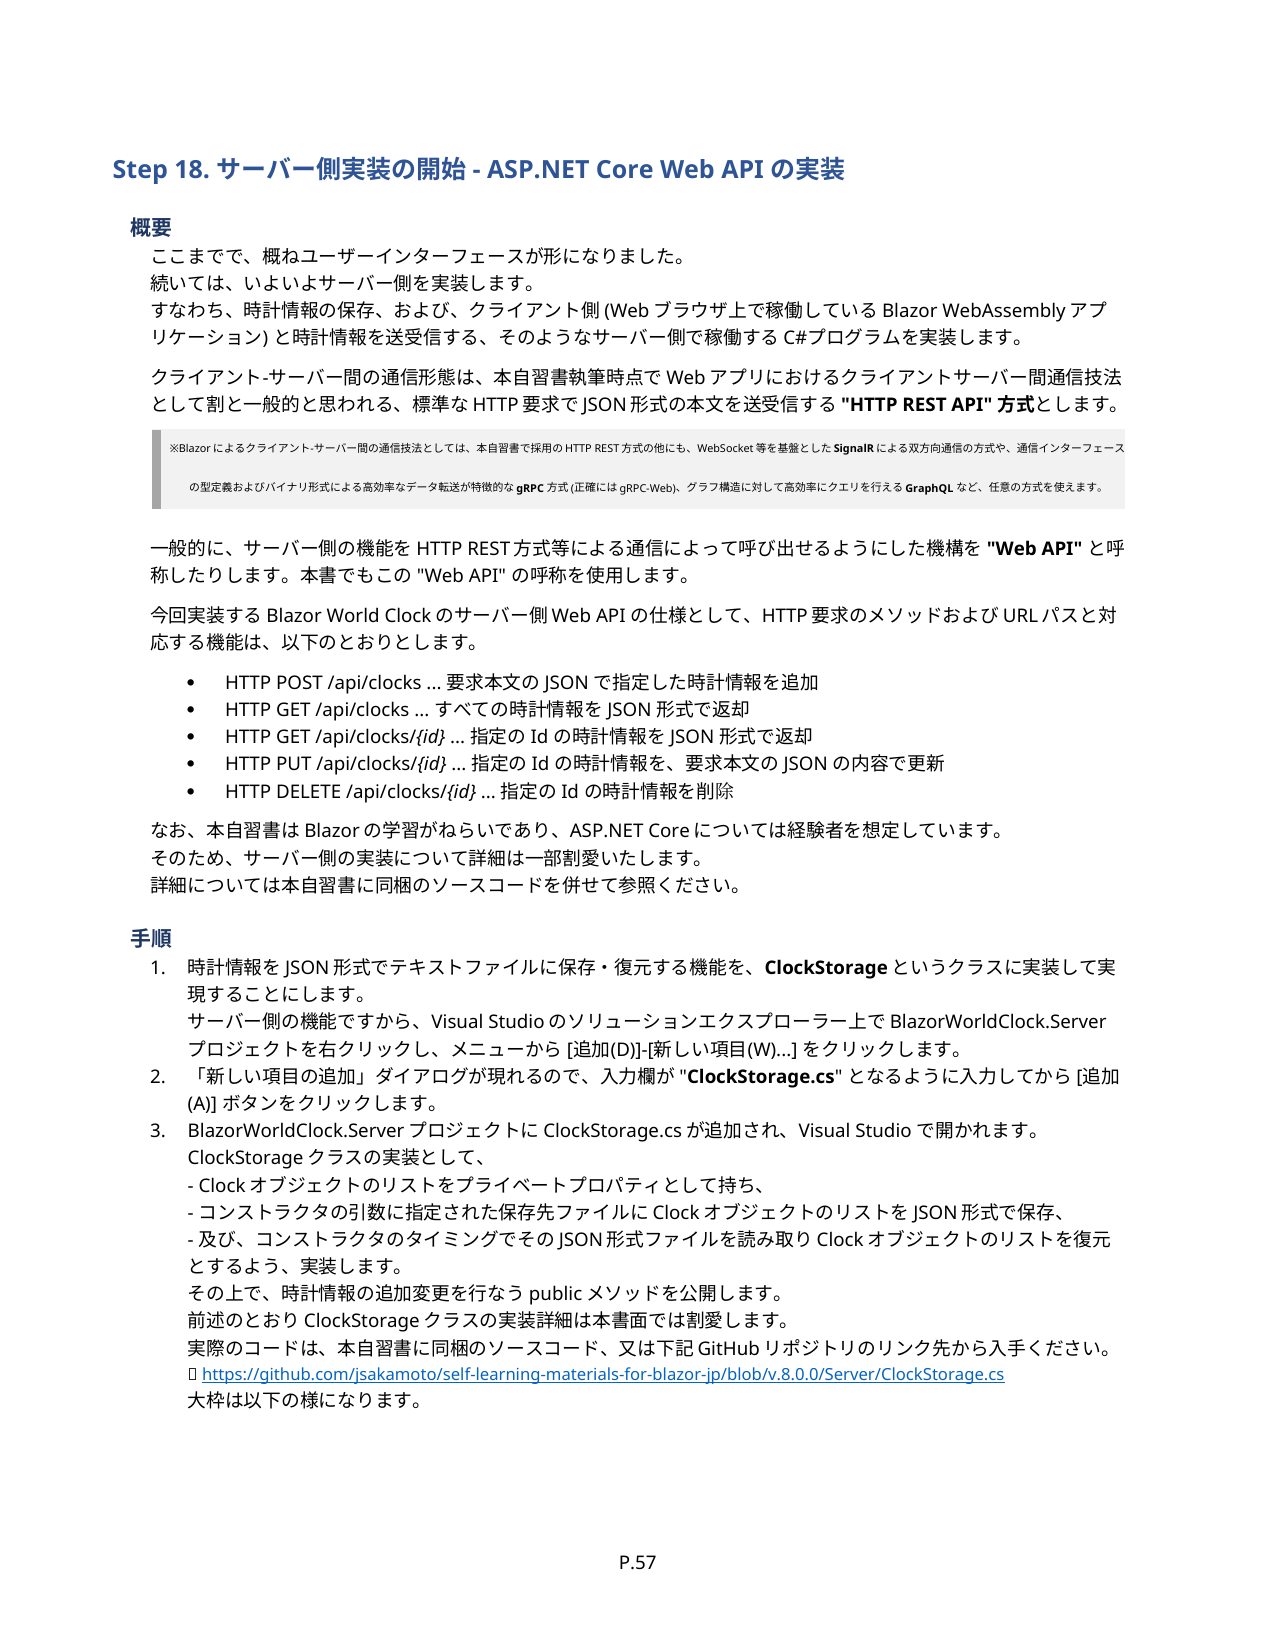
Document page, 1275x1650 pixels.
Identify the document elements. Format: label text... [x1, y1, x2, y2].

text 一般的に、サーバー側の機能をHTTP REST方式等による通信によって呼び出せるようにした機構を "Web API" と呼称したりします。本書でもこの "Web API" の呼称を使用します。 [150, 534, 1125, 588]
text 今回実装するBlazor World Clockのサーバー側Web API の仕様として、HTTP要求のメソッドおよびURLパスと対応する機能は、以下のとおりとします。 [150, 601, 1125, 655]
subtitle 手順 [131, 922, 1125, 953]
text ※Blazorによるクライアント-サーバー間の通信技法としては、本自習書で採用のHTTP REST方式の他にも、WebSocket等を基盤としたSignalRによる双方向通信の方式や、通信インターフェースの型定義およびバイナリ形式による高効率なデータ転送が特徴的なgRPC 方式 (正確にはgRPC-Web)、グラフ構造に対して高効率にクエリを行えるGraphQL など、任意の方式を使えます。 [152, 429, 1125, 509]
subtitle Step 18. サーバー側実装の開始 - ASP.NET Core Web API の実装 [112, 150, 1125, 186]
list HTTP GET /api/clocks/{id} ... 指定の Id の時計情報を JSON 形式で返却 [187, 722, 1125, 749]
list 時計情報をJSON形式でテキストファイルに保存・復元する機能を、ClockStorageというクラスに実装して実現することにします。 サーバー側の機能ですから、Visual Studioのソリューションエクスプローラー上でBlazorWorldClock.Serverプロジェクトを右クリックし、メニューから [追加(D)]-[新しい項目(W)...] をクリックします。 [150, 953, 1125, 1061]
subtitle 概要 [131, 211, 1125, 241]
list 「新しい項目の追加」ダイアログが現れるので、入力欄が "ClockStorage.cs" となるように入力してから [追加(A)] ボタンをクリックします。 [150, 1061, 1125, 1116]
text クライアント-サーバー間の通信形態は、本自習書執筆時点でWebアプリにおけるクライアントサーバー間通信技法として割と一般的と思われる、標準なHTTP要求でJSON形式の本文を送受信する "HTTP REST API" 方式とします。 [150, 363, 1125, 417]
text ここまでで、概ねユーザーインターフェースが形になりました。 続いては、いよいよサーバー側を実装します。 すなわち、時計情報の保存、および、クライアント側 (Webブラウザ上で稼働しているBlazor WebAssemblyアプリケーション) と時計情報を送受信する、そのようなサーバー側で稼働するC#プログラムを実装します。 [150, 241, 1125, 350]
list HTTP DELETE /api/clocks/{id} ... 指定の Id の時計情報を削除 [187, 776, 1125, 803]
list HTTP PUT /api/clocks/{id} ... 指定の Id の時計情報を、要求本文の JSON の内容で更新 [187, 749, 1125, 776]
list BlazorWorldClock.ServerプロジェクトにClockStorage.csが追加され、Visual Studio で開かれます。 ClockStorageクラスの実装として、 - Clockオブジェクトのリストをプライベートプロパティとして持ち、 - コンストラクタの引数に指定された保存先ファイルにClockオブジェクトのリストをJSON形式で保存、 - 及び、コンストラクタのタイミングでそのJSON形式ファイルを読み取りClockオブジェクトのリストを復元 とするよう、実装します。 その上で、時計情報の追加変更を行なうpublicメソッドを公開します。 前述のとおりClockStorageクラスの実装詳細は本書面では割愛します。 実際のコードは、本自習書に同梱のソースコード、又は下記GitHubリポジトリのリンク先から入手ください。 https://github.com/jsakamoto/self-learning-materials-for-blazor-jp/blob/v.8.0.0/Server/ClockStorage.cs 大枠は以下の様になります。 [150, 1116, 1125, 1413]
list HTTP POST /api/clocks ... 要求本文の JSON で指定した時計情報を追加 [187, 667, 1125, 695]
text なお、本自習書は Blazorの学習がねらいであり、ASP.NET Coreについては経験者を想定しています。 そのため、サーバー側の実装について詳細は一部割愛いたします。 詳細については本自習書に同梱のソースコードを併せて参照ください。 [150, 816, 1125, 897]
list HTTP GET /api/clocks ... すべての時計情報を JSON 形式で返却 [187, 695, 1125, 722]
